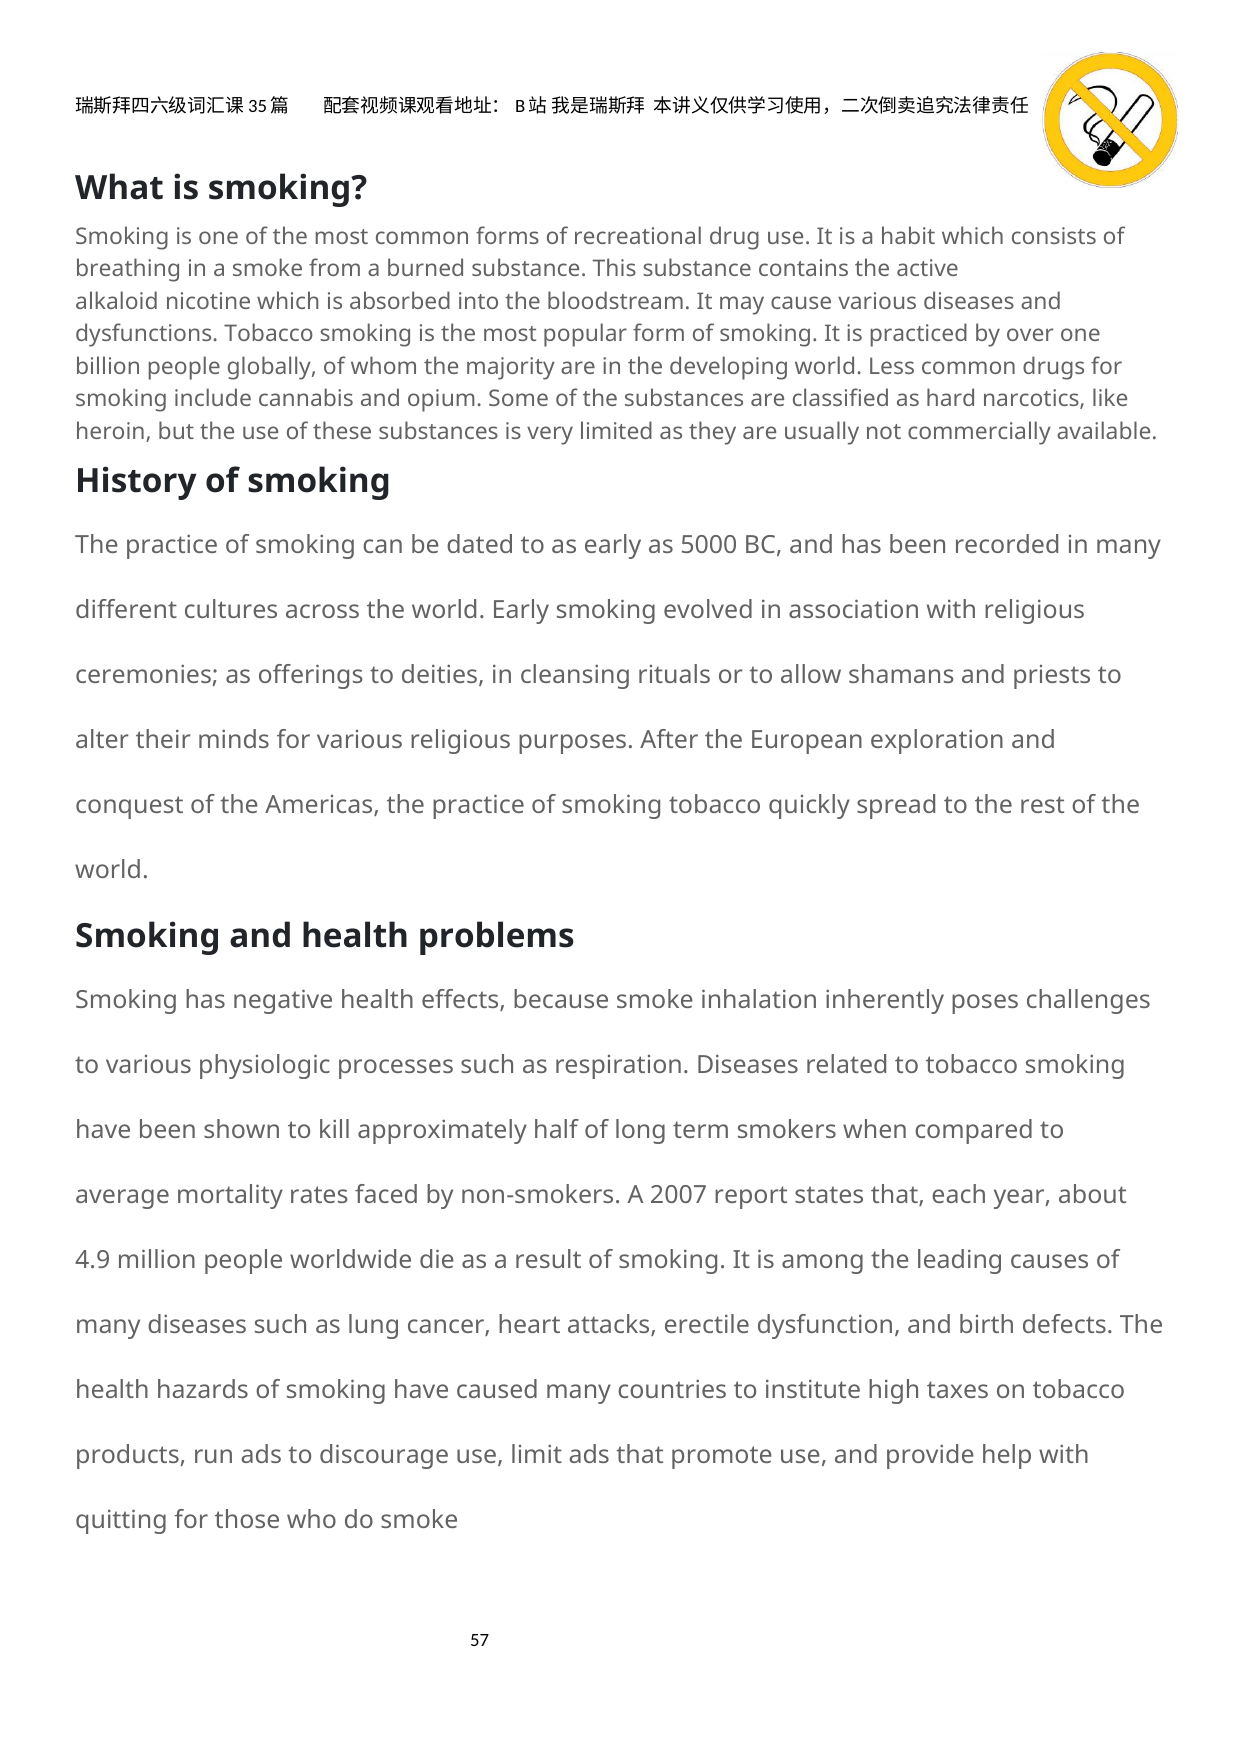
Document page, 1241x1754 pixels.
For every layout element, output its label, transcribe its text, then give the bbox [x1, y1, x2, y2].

picture [1042, 52, 1179, 188]
text Smoking has negative health effects, because smoke inhalation inherently poses challenges to various physiologic processes such as respiration. Diseases related to tobacco smoking have been shown to kill approximately half of long term smokers when compared to average mortality rates faced by non-smokers. A 2007 report states that, each year, about 4.9 million people worldwide die as a result of smoking. It is among the leading causes of many diseases such as lung cancer, heart attacks, erectile dysfunction, and birth defects. The health hazards of smoking have caused many countries to institute high taxes on tobacco products, run ads to discourage use, limit ads that promote use, and provide help with quitting for those who do smoke [75, 967, 1165, 1552]
subtitle History of smoking [75, 447, 1165, 512]
subtitle Smoking and health problems [75, 902, 1165, 967]
text Smoking is one of the most common forms of recreational drug use. It is a habit which consists of breathing in a smoke from a burned substance. This substance contains the active alkaloid nicotine which is absorbed into the bloodstream. It may cause various diseases and dysfunctions. Tobacco smoking is the most popular form of smoking. It is practiced by over one billion people globally, of whom the majority are in the developing world. Less common drugs for smoking include cannabis and opium. Some of the substances are classified as hard narcotics, like heroin, but the use of these substances is very limited as they are usually not commercially available. [75, 219, 1165, 447]
subtitle What is smoking? [75, 154, 1165, 219]
text The practice of smoking can be dated to as early as 5000 BC, and has been recorded in many different cultures across the world. Early smoking evolved in association with religious ceremonies; as offerings to deities, in cleansing rituals or to allow shamans and priests to alter their minds for various religious purposes. After the European exploration and conquest of the Americas, the practice of smoking tobacco quickly spread to the rest of the world. [75, 512, 1165, 902]
